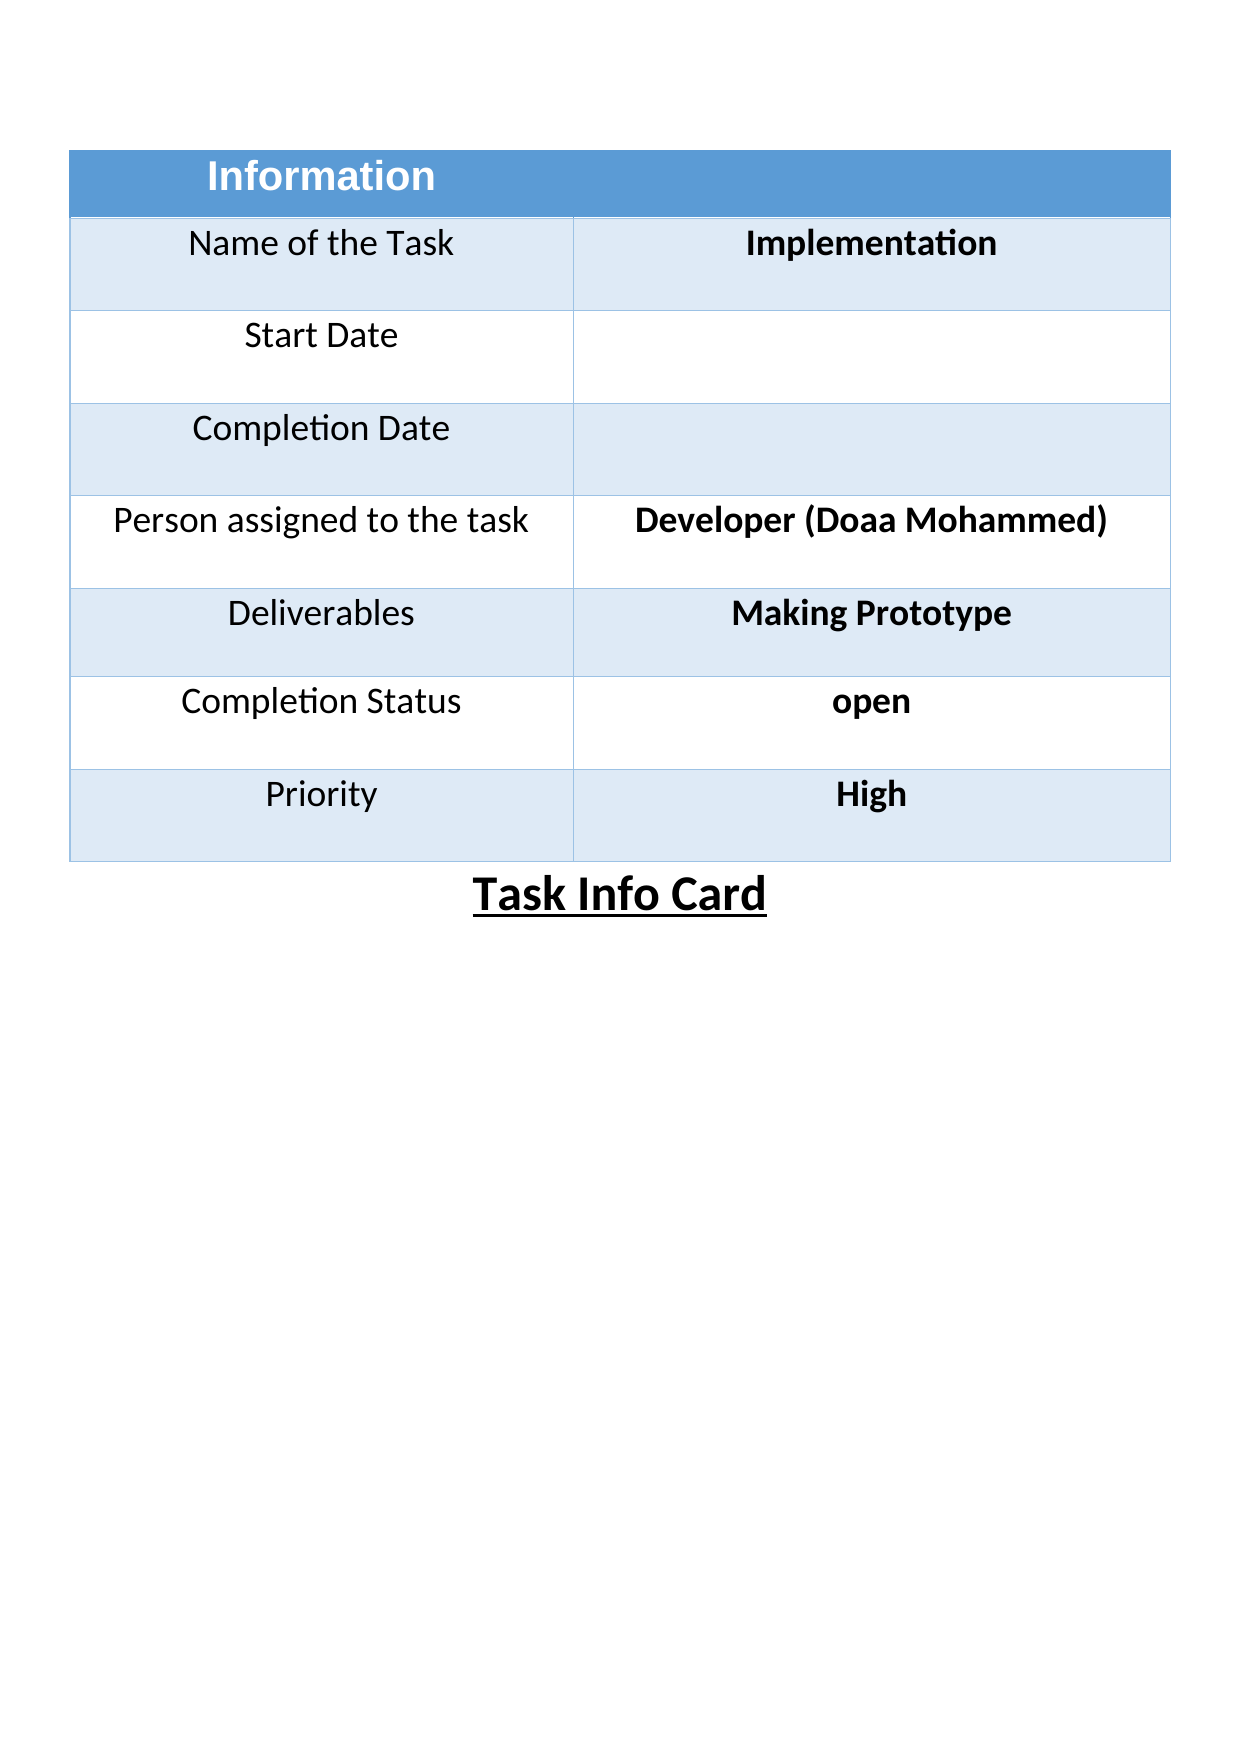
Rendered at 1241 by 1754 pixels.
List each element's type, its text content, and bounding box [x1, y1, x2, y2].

table_cell Deliverables [71, 589, 573, 676]
table_cell Name of the Task [71, 219, 573, 310]
table_header Information [71, 151, 573, 217]
table_cell Completion Status [71, 677, 573, 769]
table_cell open [574, 677, 1170, 769]
text Task Info Card [187, 862, 1053, 923]
table_cell High [574, 770, 1170, 861]
table_cell Implementation [574, 219, 1170, 310]
table_cell [574, 404, 1170, 495]
table_header [574, 151, 1170, 217]
table_cell Developer (Doaa Mohammed) [574, 496, 1170, 588]
table_cell Person assigned to the task [71, 496, 573, 588]
table_cell [574, 311, 1170, 403]
table_cell Making Prototype [574, 589, 1170, 676]
table_cell Priority [71, 770, 573, 861]
table_cell Completion Date [71, 404, 573, 495]
table_cell Start Date [71, 311, 573, 403]
